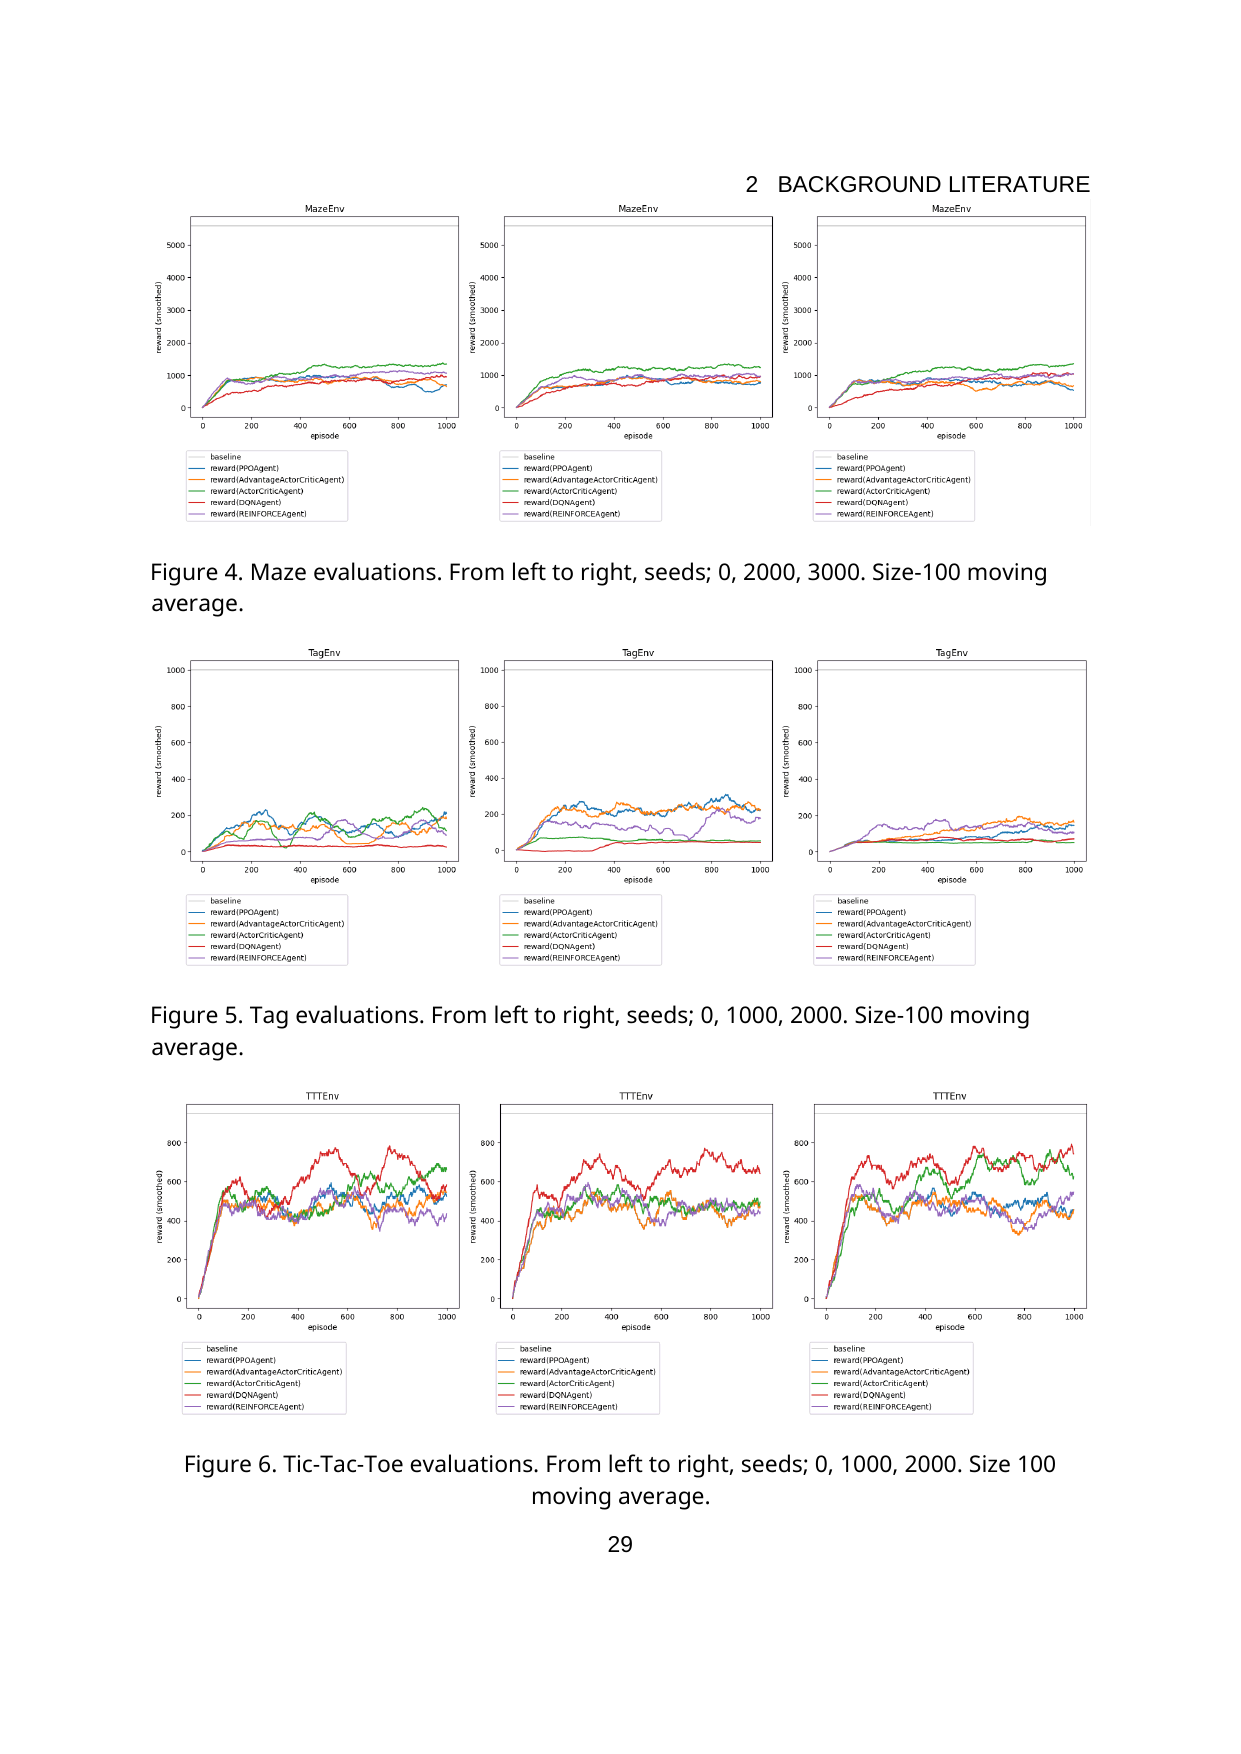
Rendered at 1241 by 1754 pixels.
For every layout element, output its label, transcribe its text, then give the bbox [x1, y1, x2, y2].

picture [150, 199, 1091, 526]
picture [150, 1087, 1091, 1419]
text Figure 6. Tic-Tac-Toe evaluations. From left to right, seeds; 0, 1000, 2000. Size 100 moving average. [150, 1448, 1090, 1511]
text Figure 5. Tag evaluations. From left to right, seeds; 0, 1000, 2000. Size-100 moving average. [150, 999, 1090, 1062]
text Figure 4. Maze evaluations. From left to right, seeds; 0, 2000, 3000. Size-100 moving average. [150, 556, 1090, 618]
picture [150, 643, 1091, 970]
